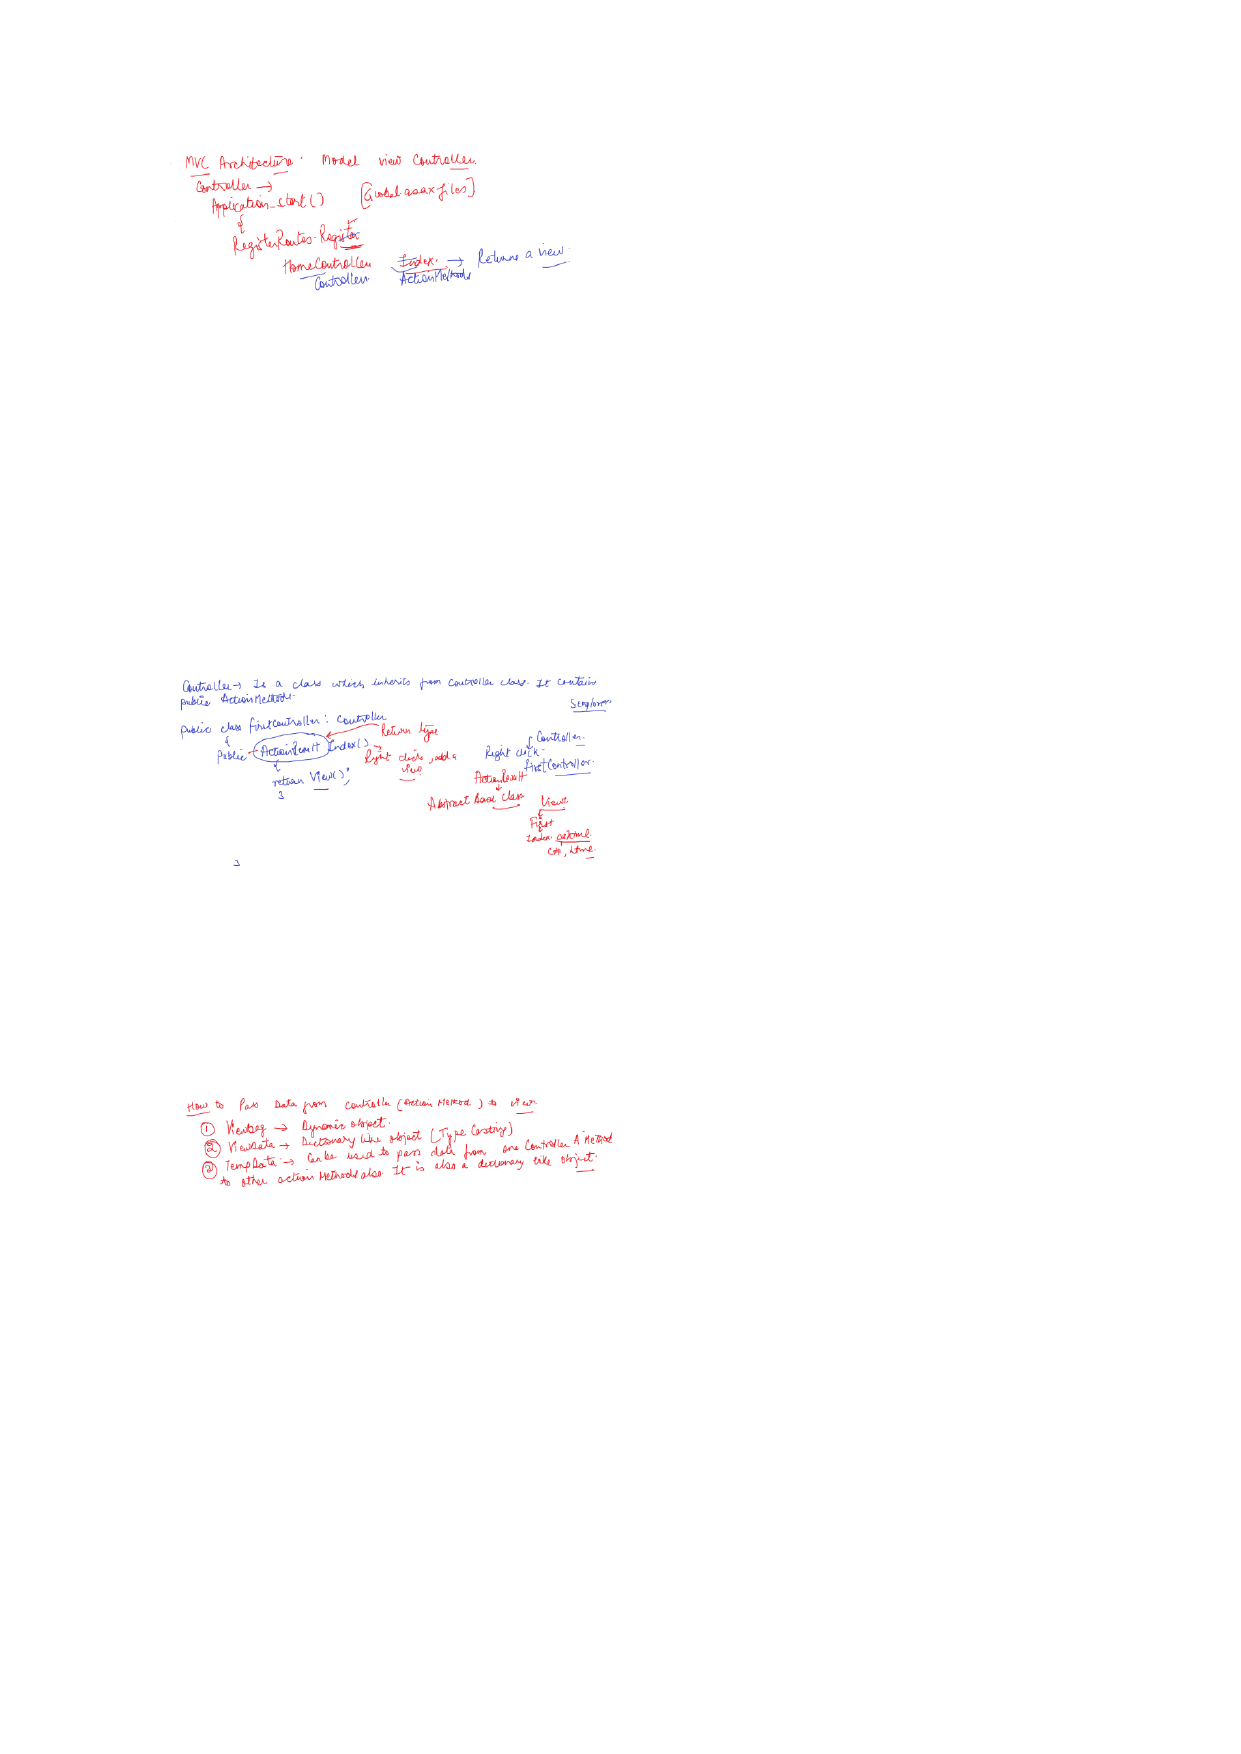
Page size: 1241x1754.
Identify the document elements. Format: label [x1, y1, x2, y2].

picture [150, 1097, 1089, 1493]
picture [150, 150, 1089, 546]
picture [150, 676, 1089, 1073]
